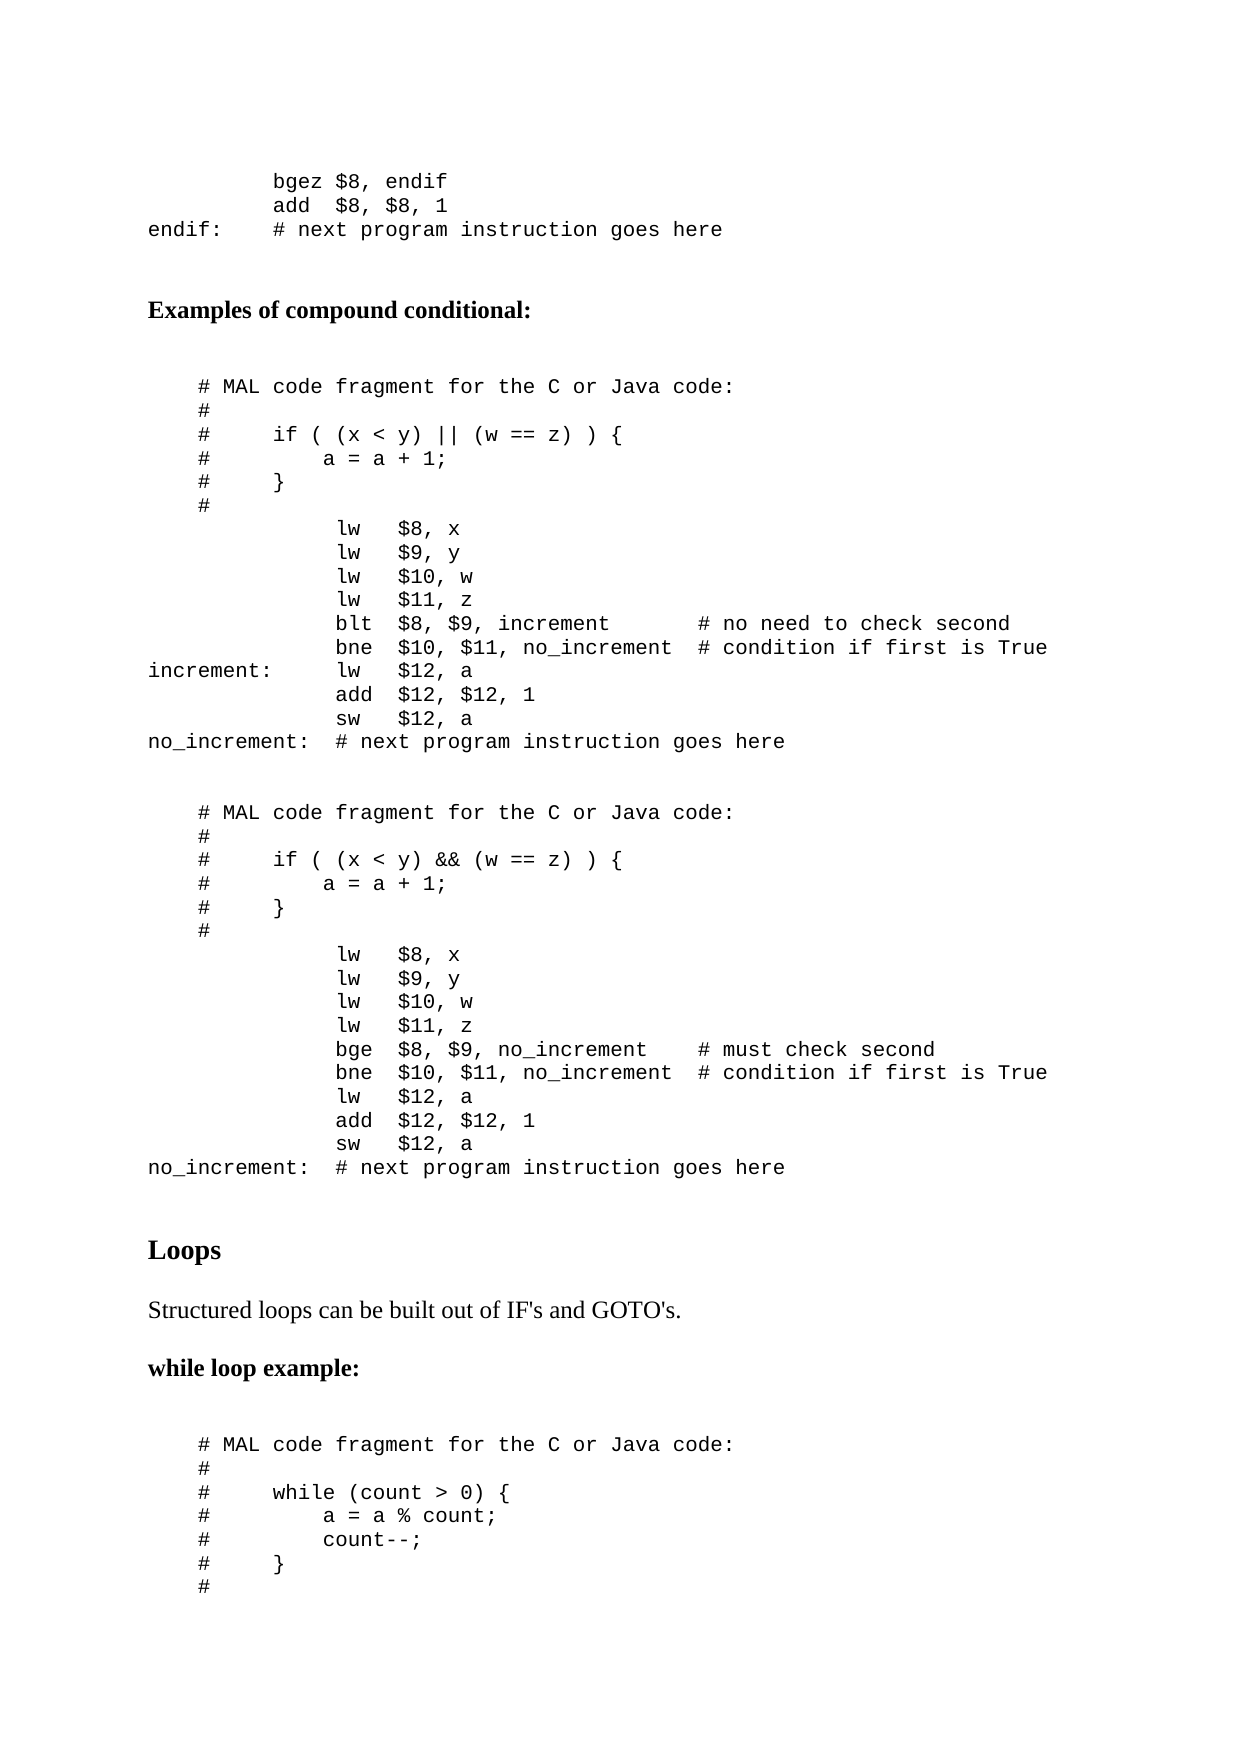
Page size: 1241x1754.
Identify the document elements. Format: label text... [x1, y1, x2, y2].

text # [148, 920, 1093, 944]
text lw $12, a [148, 1086, 1093, 1109]
text lw $10, w [148, 566, 1093, 589]
text # if ( (x < y) || (w == z) ) { [148, 424, 1093, 447]
text bne $10, $11, no_increment # condition if first is True [148, 637, 1093, 660]
text # [148, 1458, 1093, 1482]
text bne $10, $11, no_increment # condition if first is True [148, 1062, 1093, 1086]
text # } [148, 897, 1093, 920]
text add $8, $8, 1 [148, 195, 1093, 218]
text # [148, 495, 1093, 518]
text # [148, 1576, 1093, 1600]
text bgez $8, endif [148, 171, 1093, 195]
text no_increment: # next program instruction goes here [148, 731, 1093, 755]
text lw $10, w [148, 991, 1093, 1015]
text Structured loops can be built out of IF's and GOTO's. [148, 1295, 1093, 1324]
text # count--; [148, 1529, 1093, 1553]
text lw $8, x [148, 518, 1093, 542]
text lw $8, x [148, 944, 1093, 968]
text bge $8, $9, no_increment # must check second [148, 1039, 1093, 1062]
text # if ( (x < y) && (w == z) ) { [148, 849, 1093, 873]
text # a = a + 1; [148, 447, 1093, 471]
text Examples of compound conditional: [148, 295, 1093, 324]
text lw $9, y [148, 968, 1093, 991]
text lw $11, z [148, 589, 1093, 613]
text # } [148, 471, 1093, 495]
text # a = a + 1; [148, 873, 1093, 897]
text add $12, $12, 1 [148, 684, 1093, 708]
text # a = a % count; [148, 1505, 1093, 1529]
text lw $9, y [148, 542, 1093, 566]
text endif: # next program instruction goes here [148, 218, 1093, 242]
text increment: lw $12, a [148, 660, 1093, 684]
text Loops [148, 1233, 1093, 1266]
text # MAL code fragment for the C or Java code: [148, 377, 1093, 400]
text sw $12, a [148, 708, 1093, 731]
text add $12, $12, 1 [148, 1109, 1093, 1133]
text sw $12, a [148, 1133, 1093, 1157]
text # } [148, 1553, 1093, 1576]
text # while (count > 0) { [148, 1482, 1093, 1505]
text # MAL code fragment for the C or Java code: [148, 1434, 1093, 1458]
text no_increment: # next program instruction goes here [148, 1157, 1093, 1181]
text lw $11, z [148, 1015, 1093, 1039]
text # [148, 400, 1093, 424]
text # [148, 826, 1093, 849]
text # MAL code fragment for the C or Java code: [148, 802, 1093, 826]
text while loop example: [148, 1353, 1093, 1382]
text blt $8, $9, increment # no need to check second [148, 613, 1093, 637]
